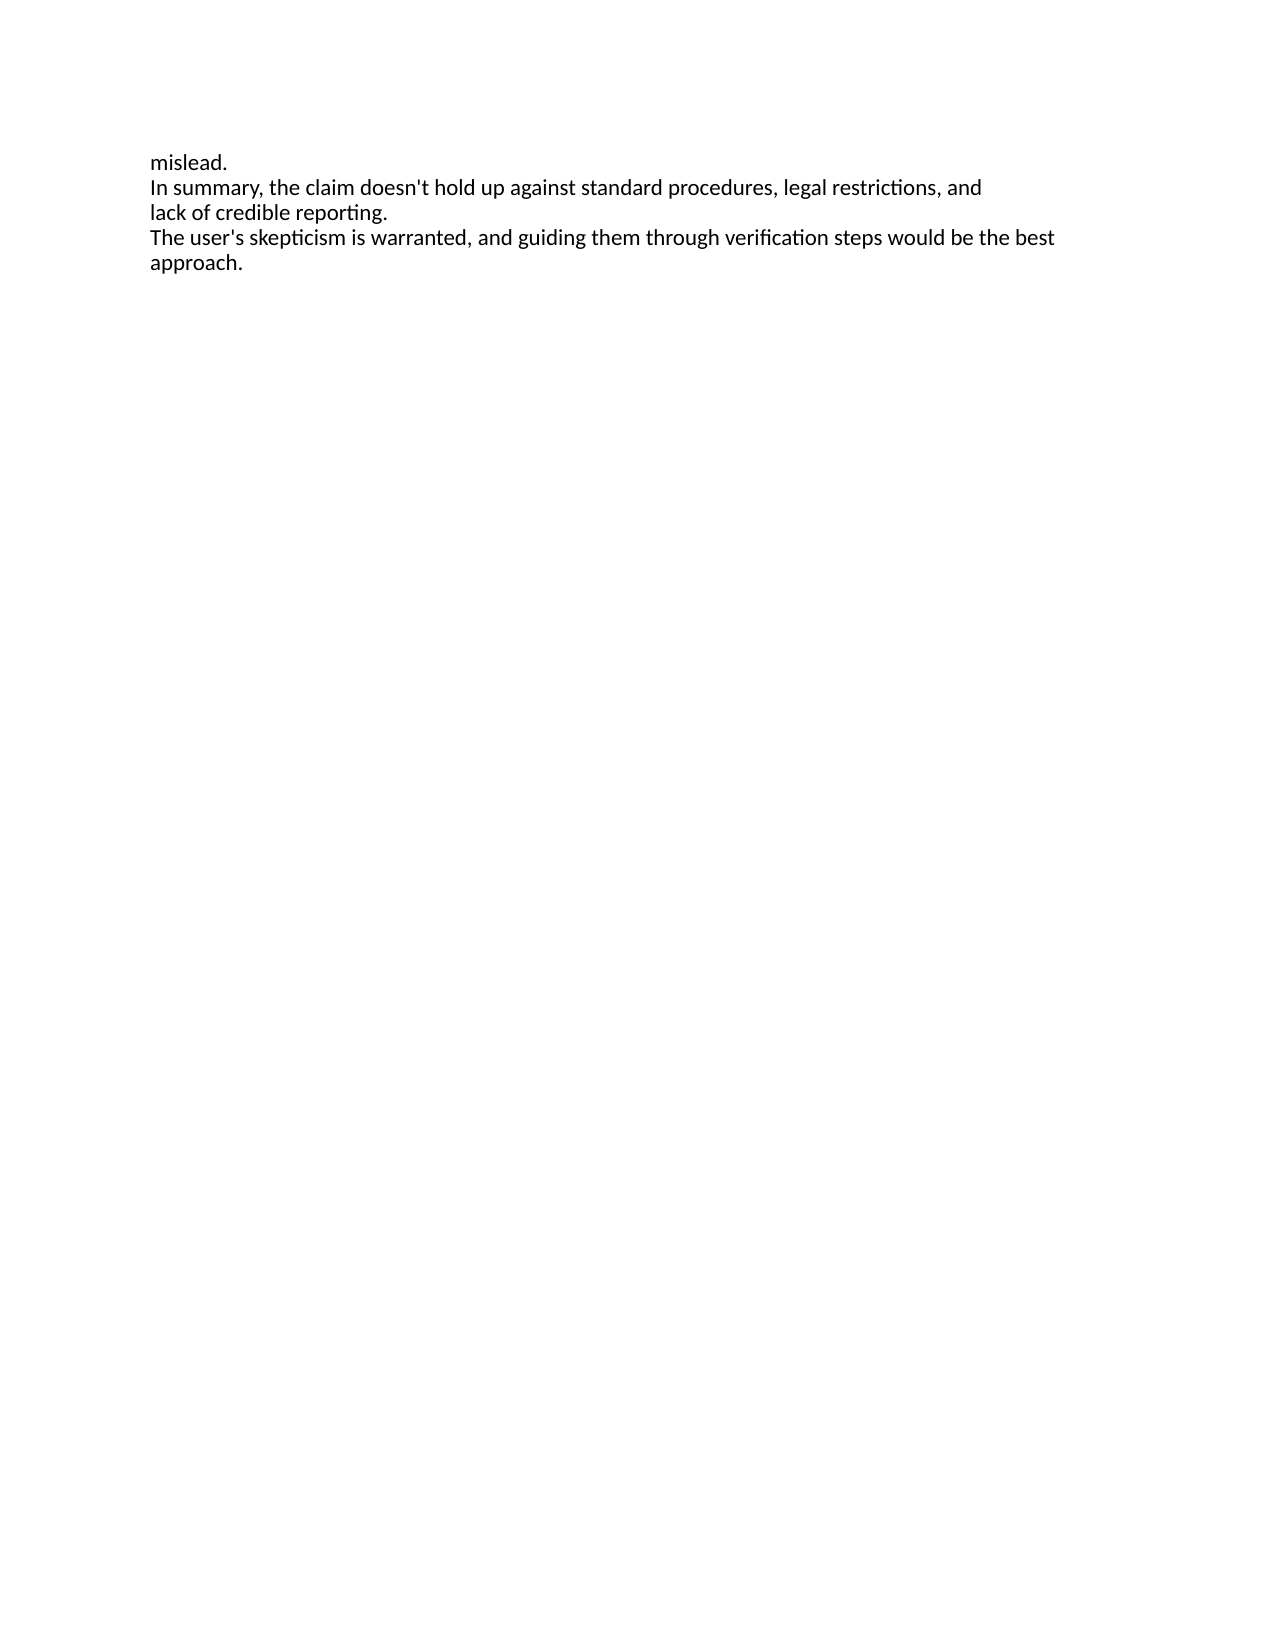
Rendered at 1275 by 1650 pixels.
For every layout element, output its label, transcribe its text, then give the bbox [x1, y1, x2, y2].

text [150, 150, 1125, 225]
text The user's skepticism is warranted, and guiding them through verification steps would be the best approach. [150, 225, 1125, 275]
